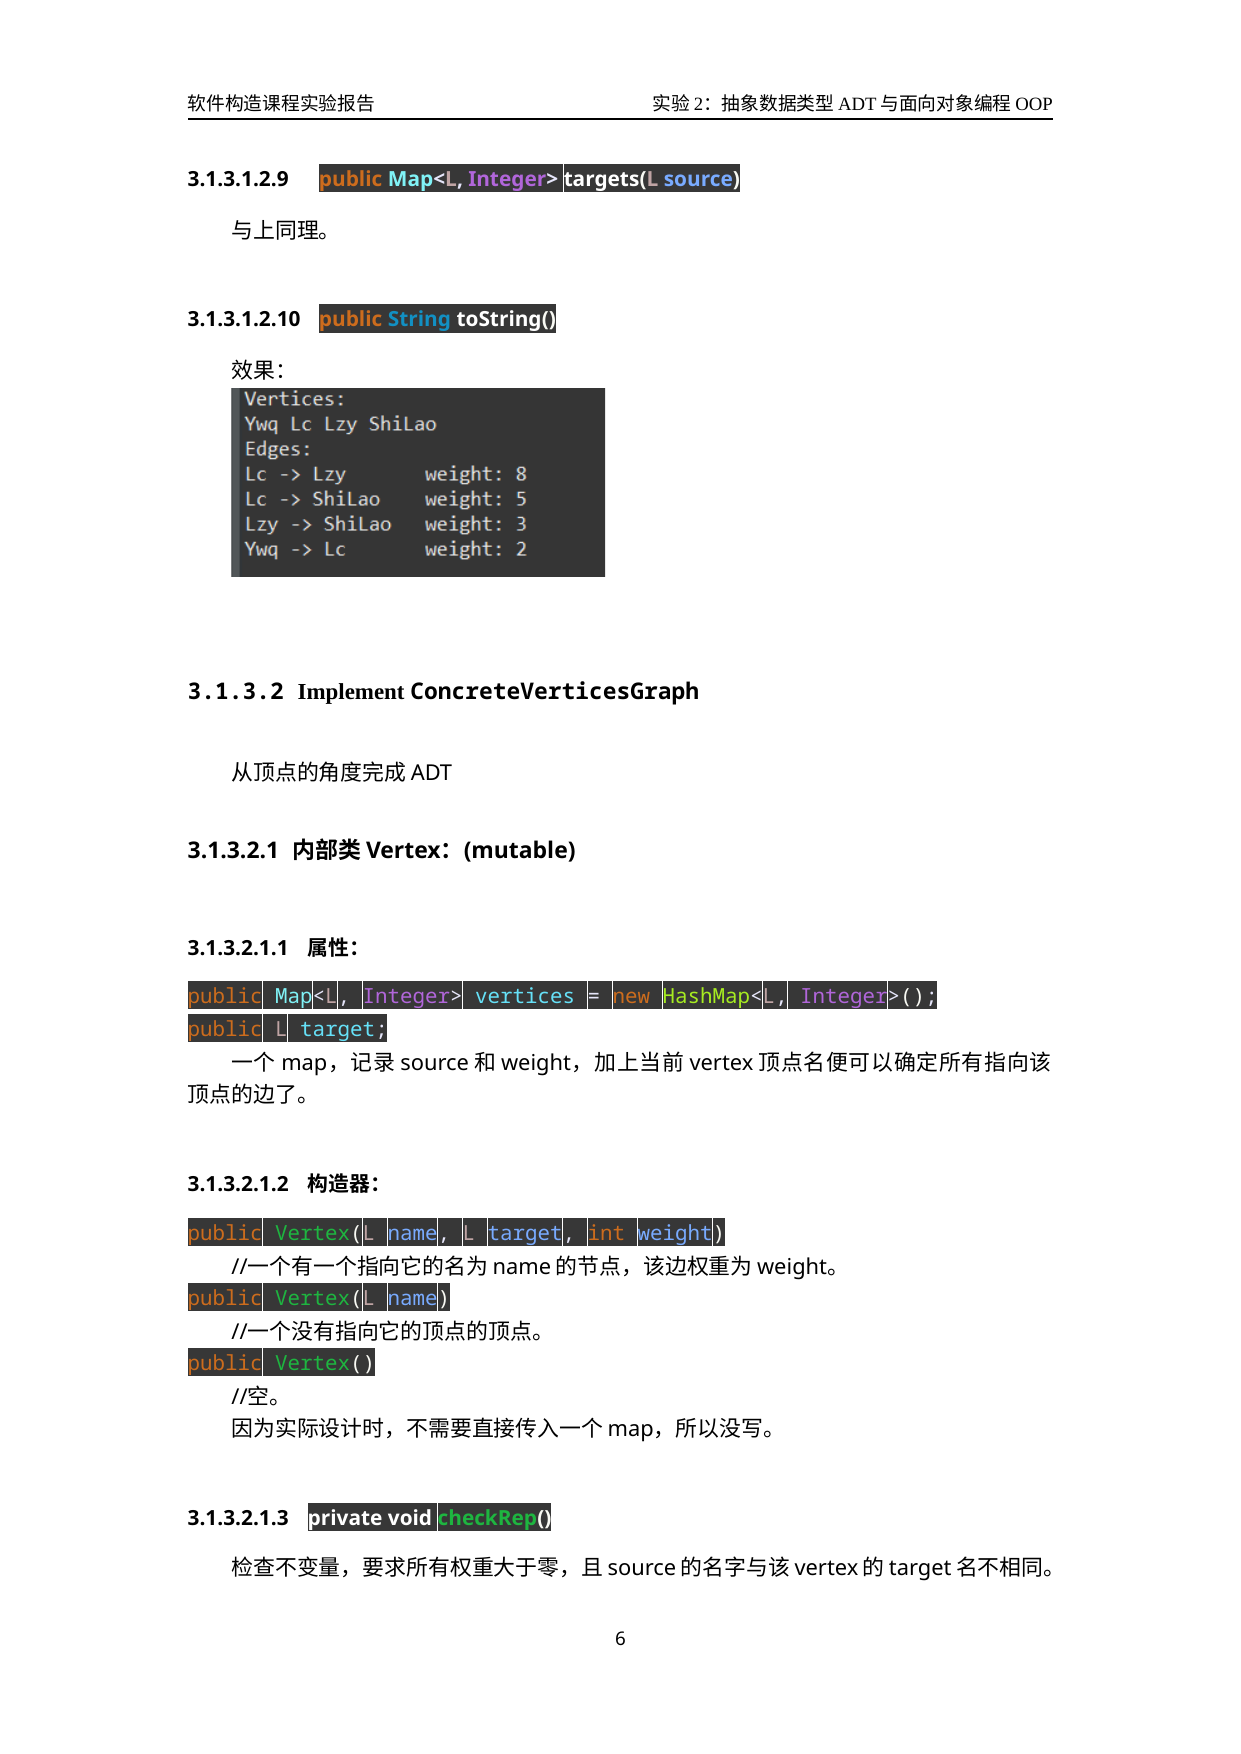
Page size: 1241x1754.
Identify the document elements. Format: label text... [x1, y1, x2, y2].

text 因为实际设计时，不需要直接传入一个map，所以没写。 [187, 1411, 1053, 1443]
text 与上同理。 [187, 212, 1053, 245]
subtitle Implement ConcreteVerticesGraph [187, 674, 1053, 707]
text public Vertex(L name) [187, 1281, 1053, 1313]
subtitle public Map<L, Integer> targets(L source) [187, 162, 1053, 194]
subtitle public String toString() [187, 302, 1053, 335]
text //一个没有指向它的顶点的顶点。 [187, 1313, 1053, 1346]
text 检查不变量，要求所有权重大于零，且source的名字与该vertex的target名不相同。 [187, 1549, 1053, 1582]
text public Vertex(L name, L target, int weight) [187, 1216, 1053, 1248]
subtitle private void checkRep() [187, 1501, 1053, 1533]
text 一个map，记录source和weight，加上当前vertex顶点名便可以确定所有指向该顶点的边了。 [187, 1044, 1053, 1109]
text 效果： [187, 353, 1053, 385]
subtitle 构造器： [187, 1167, 1053, 1199]
text public Map<L, Integer> vertices = new HashMap<L, Integer>(); [187, 979, 1053, 1012]
subtitle 属性： [187, 930, 1053, 962]
picture [231, 388, 605, 577]
text public L target; [187, 1012, 1053, 1044]
subtitle 内部类Vertex：(mutable) [187, 816, 1053, 881]
text public Vertex() [187, 1346, 1053, 1378]
text //空。 [187, 1378, 1053, 1411]
text //一个有一个指向它的名为name的节点，该边权重为weight。 [187, 1248, 1053, 1281]
text 从顶点的角度完成ADT [187, 754, 1053, 787]
